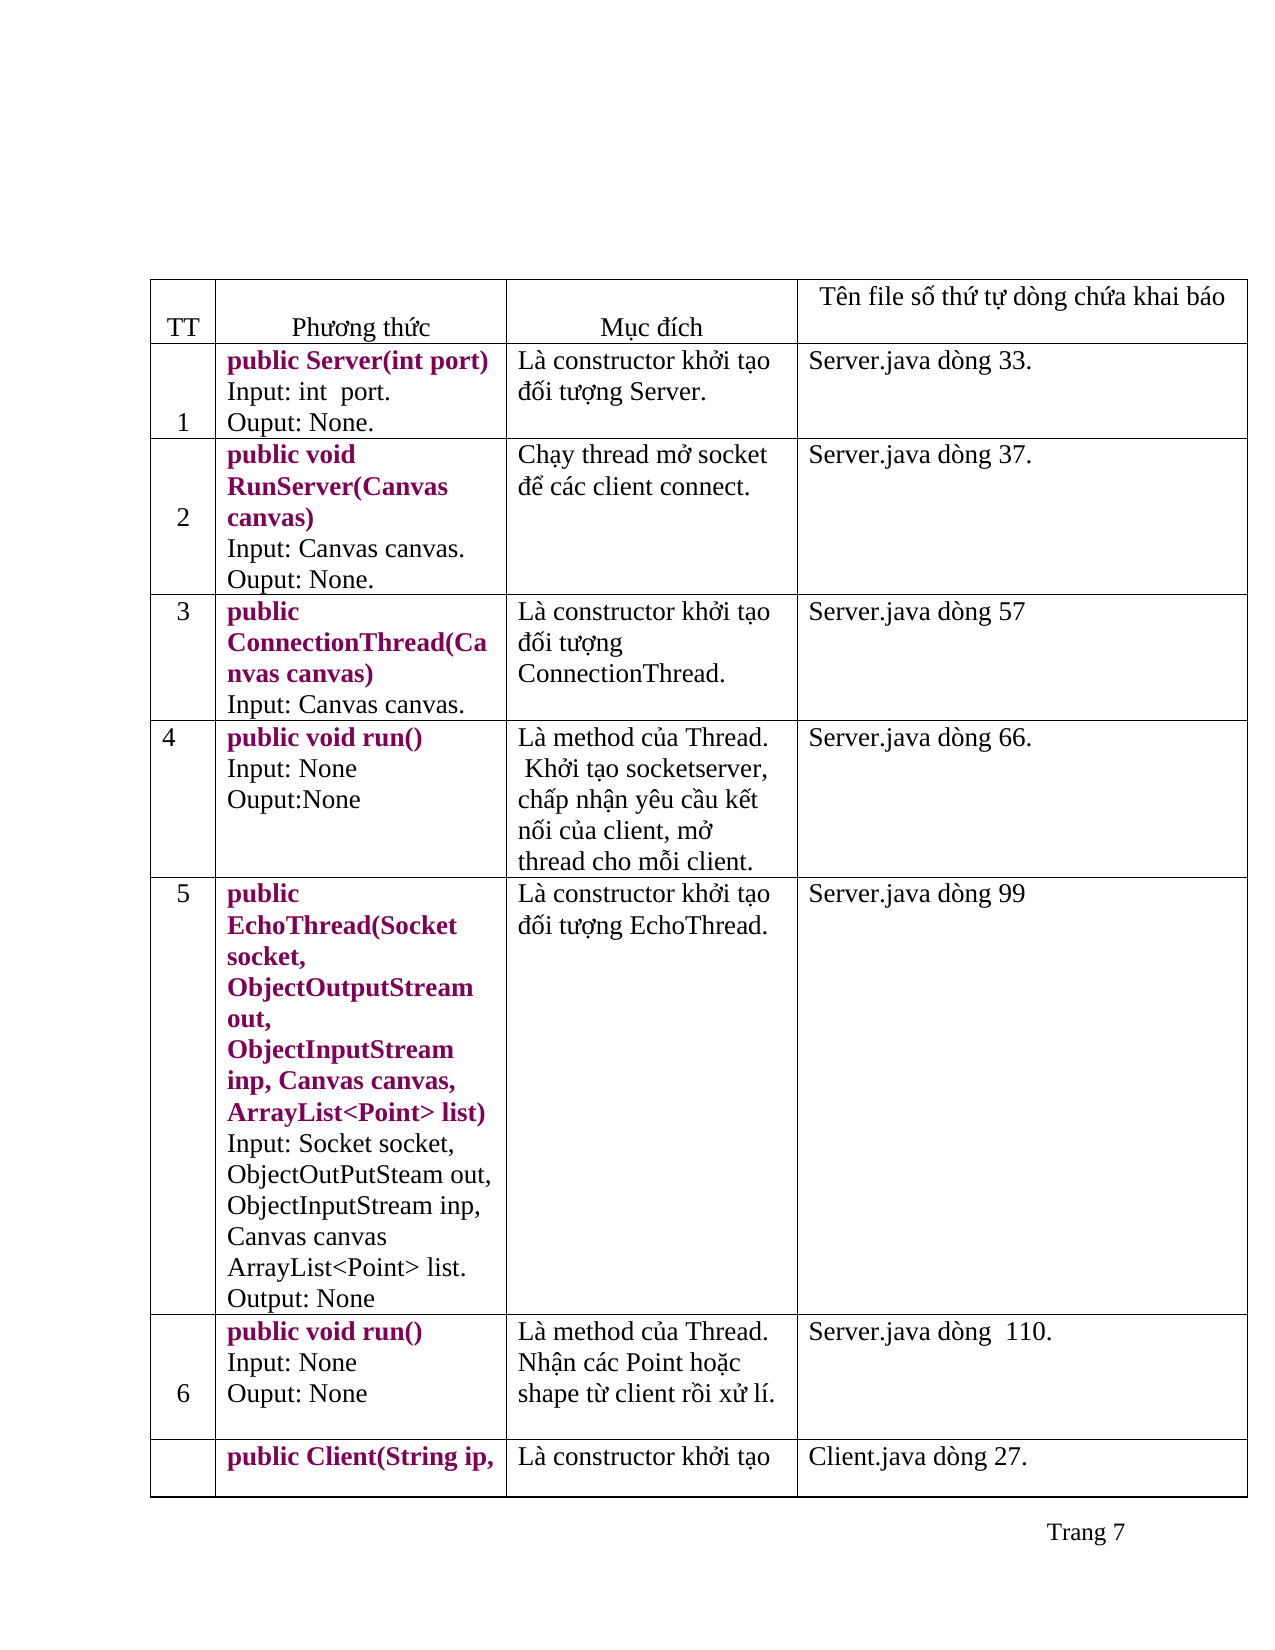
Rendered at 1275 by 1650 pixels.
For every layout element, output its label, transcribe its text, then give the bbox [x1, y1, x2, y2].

table_cell 5 [151, 878, 215, 1314]
table_cell public void run() Input: None Ouput:None [216, 721, 506, 877]
table_cell 7 [151, 1440, 215, 1496]
table_cell public Client(String ip, int port) Input: Chuỗi ip và port Ouput: None [216, 1440, 506, 1496]
table_cell 4 [151, 721, 215, 877]
table_cell 6 [151, 1315, 215, 1439]
table_header TT [151, 280, 215, 343]
table_cell Server.java dòng 37. [798, 439, 1247, 594]
table_cell 2 [151, 439, 215, 594]
table_cell Là method của Thread. Khởi tạo socketserver, chấp nhận yêu cầu kết nối của client, mở thread cho mỗi client. [507, 721, 797, 877]
table_header Phương thức [216, 280, 506, 343]
table_cell Server.java dòng 33. [798, 344, 1247, 437]
table_header Tên file số thứ tự dòng chứa khai báo [798, 280, 1247, 343]
table_cell Là constructor khởi tạo đối tượng client. [507, 1440, 797, 1496]
table_cell Là constructor khởi tạo đối tượng EchoThread. [507, 878, 797, 1314]
table_cell Là constructor khởi tạo đối tượng ConnectionThread. [507, 595, 797, 720]
table_header Mục đích [507, 280, 797, 343]
table_cell public ConnectionThread(Canvas canvas) Input: Canvas canvas. [216, 595, 506, 720]
table_cell Chạy thread mở socket để các client connect. [507, 439, 797, 594]
table_cell Là constructor khởi tạo đối tượng Server. [507, 344, 797, 437]
table_cell 1 [151, 344, 215, 437]
table_cell Là method của Thread. Nhận các Point hoặc shape từ client rồi xử lí. [507, 1315, 797, 1439]
table_cell public void RunServer(Canvas canvas) Input: Canvas canvas. Ouput: None. [216, 439, 506, 594]
table_cell Server.java dòng 57 [798, 595, 1247, 720]
table_cell Server.java dòng 99 [798, 878, 1247, 1314]
table_cell Server.java dòng 66. [798, 721, 1247, 877]
table_cell Server.java dòng 110. [798, 1315, 1247, 1439]
table_cell Client.java dòng 27. [798, 1440, 1247, 1496]
table_cell public void run() Input: None Ouput: None [216, 1315, 506, 1439]
table_cell 3 [151, 595, 215, 720]
table_cell public Server(int port) Input: int port. Ouput: None. [216, 344, 506, 437]
table_cell public EchoThread(Socket socket, ObjectOutputStream out, ObjectInputStream inp, Canvas canvas, ArrayList<Point> list) Input: Socket socket, ObjectOutPutSteam out, ObjectInputStream inp, Canvas canvas ArrayList<Point> list. Output: None [216, 878, 506, 1314]
